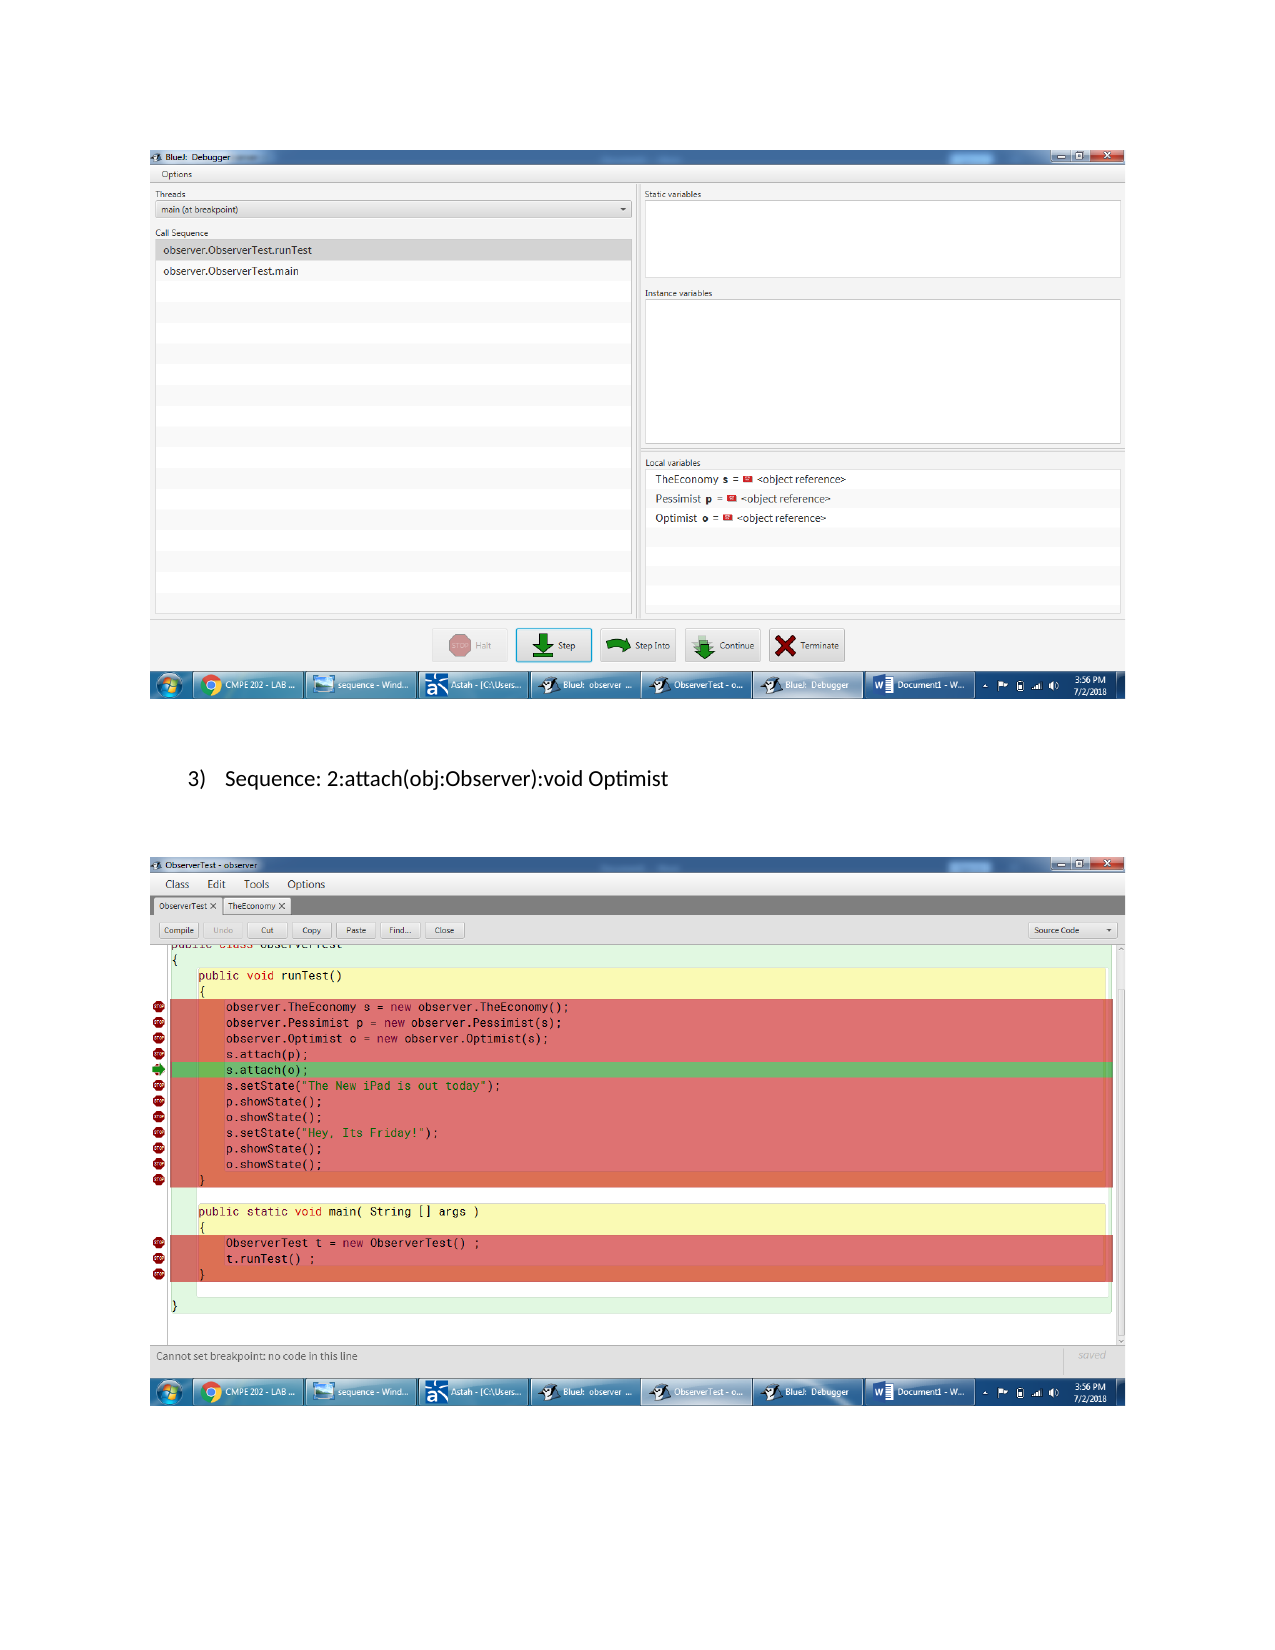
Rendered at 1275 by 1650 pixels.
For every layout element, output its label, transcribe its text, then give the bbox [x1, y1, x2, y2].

picture [150, 150, 1125, 699]
list Sequence: 2:attach(obj:Observer):void Optimist [187, 764, 1125, 792]
picture [150, 857, 1125, 1406]
